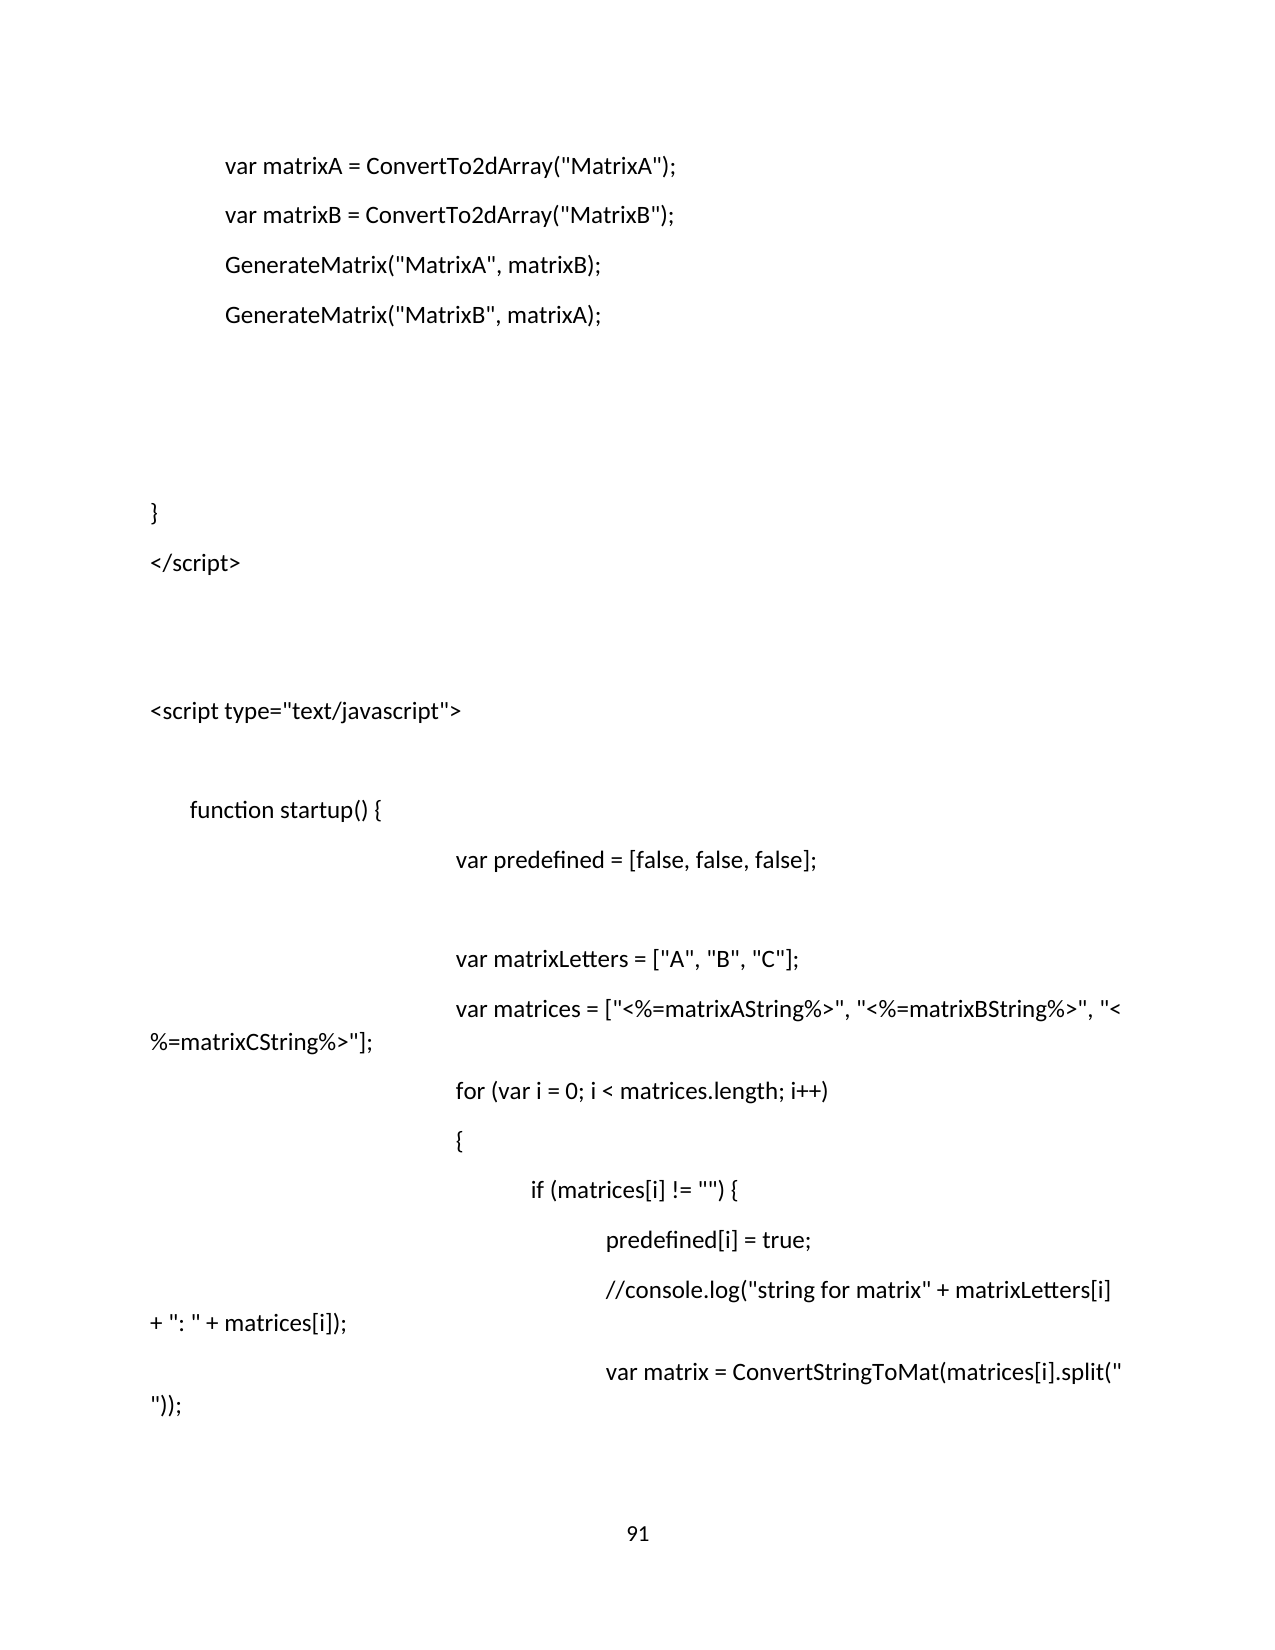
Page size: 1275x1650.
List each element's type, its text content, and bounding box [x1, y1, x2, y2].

text var matrixB = ConvertTo2dArray("MatrixB"); [150, 199, 1125, 230]
text var matrix = ConvertStringToMat(matrices[i].split(" ")); [150, 1356, 1125, 1420]
text var matrices = ["<%=matrixAString%>", "<%=matrixBString%>", "<%=matrixCString%>"]; [150, 993, 1125, 1056]
text <script type="text/javascript"> [150, 695, 1125, 726]
text } [150, 497, 1125, 528]
text if (matrices[i] != "") { [150, 1174, 1125, 1205]
text var predefined = [false, false, false]; [150, 844, 1125, 875]
text //console.log("string for matrix" + matrixLetters[i] + ": " + matrices[i]); [150, 1274, 1125, 1337]
text var matrixLetters = ["A", "B", "C"]; [150, 943, 1125, 974]
text GenerateMatrix("MatrixA", matrixB); [150, 249, 1125, 280]
text </script> [150, 547, 1125, 577]
text predefined[i] = true; [150, 1224, 1125, 1255]
text function startup() { [150, 794, 1125, 825]
text var matrixA = ConvertTo2dArray("MatrixA"); [150, 150, 1125, 181]
text { [150, 1125, 1125, 1156]
text GenerateMatrix("MatrixB", matrixA); [150, 299, 1125, 329]
text for (var i = 0; i < matrices.length; i++) [150, 1075, 1125, 1106]
